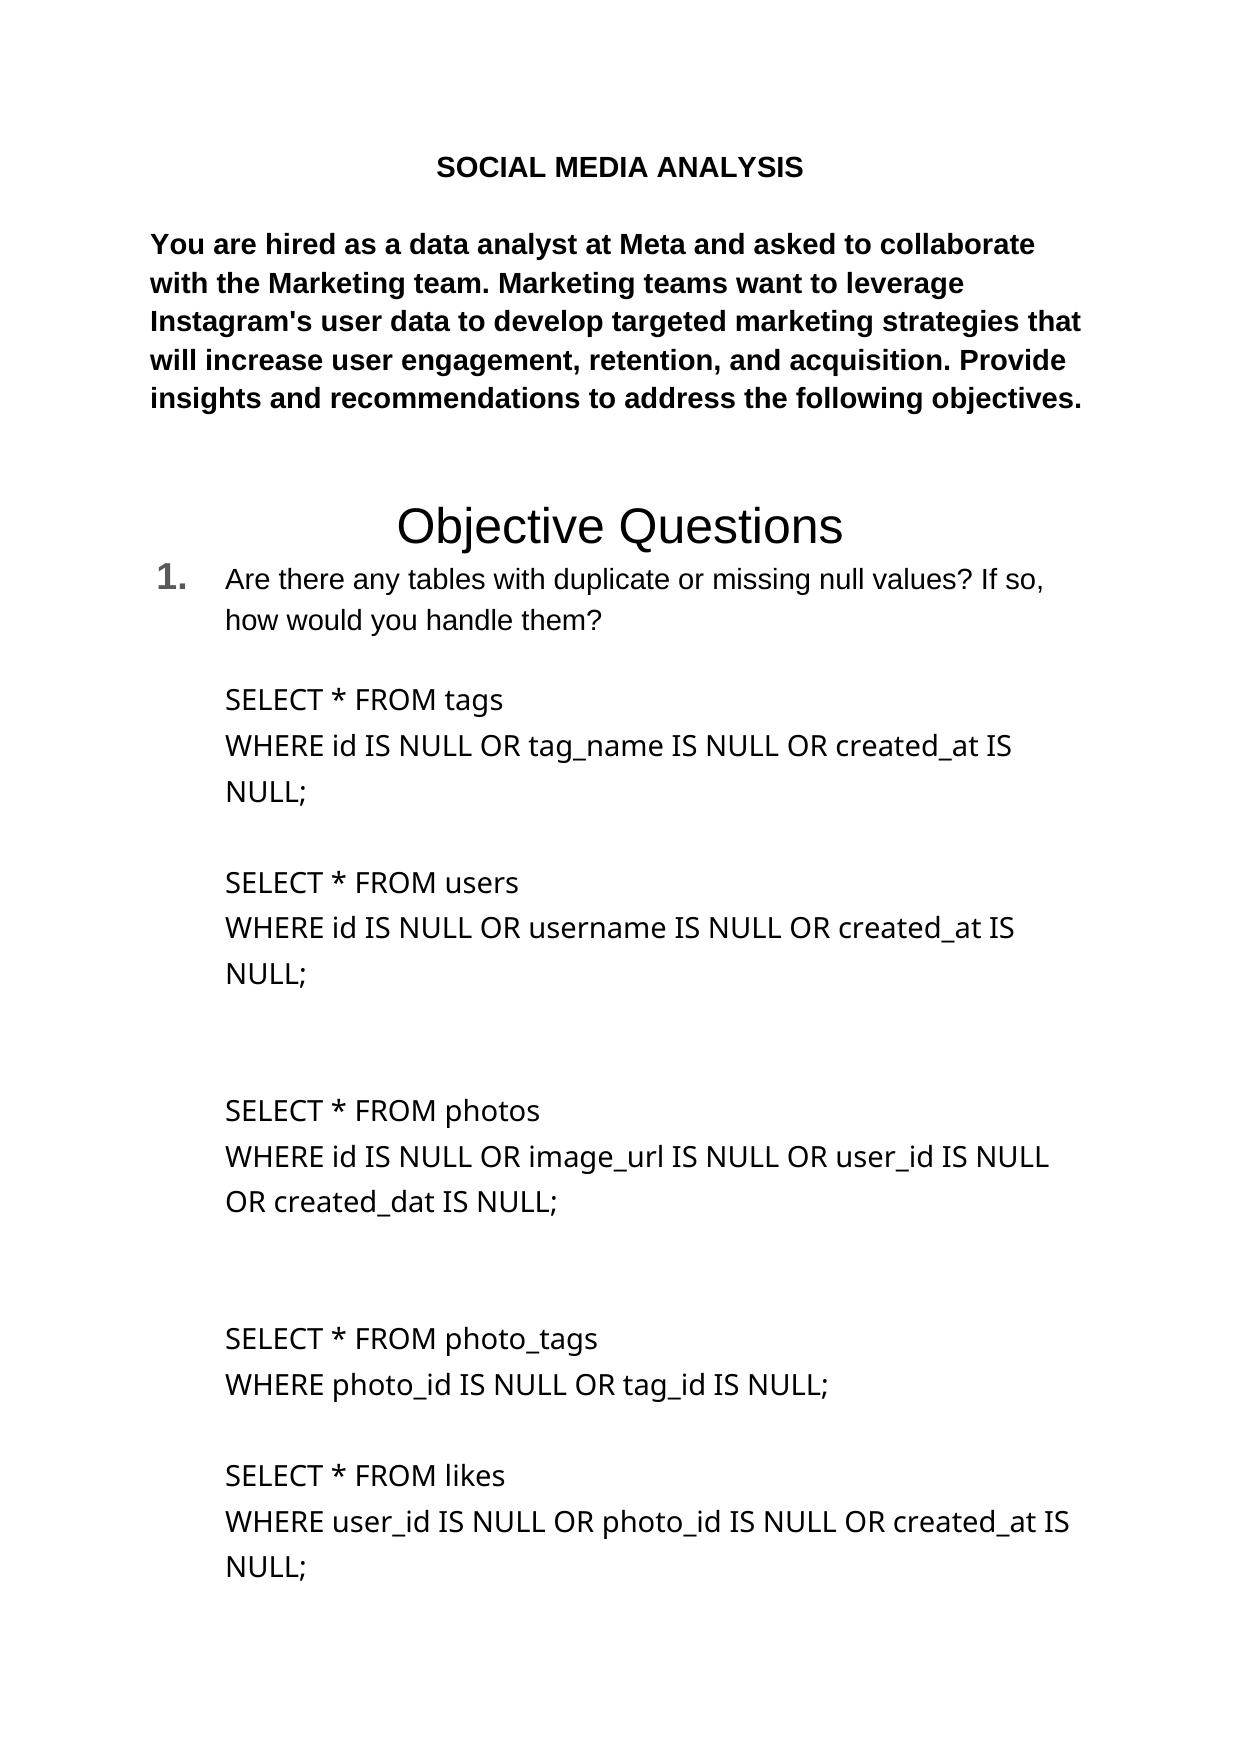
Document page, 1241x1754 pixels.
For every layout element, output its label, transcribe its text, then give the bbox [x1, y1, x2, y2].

text WHERE id IS NULL OR image_url IS NULL OR user_id IS NULL OR created_dat IS NULL; [225, 1136, 1090, 1221]
text Objective Questions [150, 497, 1090, 554]
text WHERE photo_id IS NULL OR tag_id IS NULL; [225, 1364, 1090, 1404]
list Are there any tables with duplicate or missing null values? If so, how would you handle them? [187, 554, 1090, 636]
text SELECT * FROM photo_tags [225, 1318, 1090, 1358]
text SELECT * FROM photos [225, 1090, 1090, 1130]
text WHERE id IS NULL OR username IS NULL OR created_at IS NULL; [225, 908, 1090, 993]
text SELECT * FROM likes [225, 1455, 1090, 1495]
text SELECT * FROM users [225, 862, 1090, 902]
text WHERE id IS NULL OR tag_name IS NULL OR created_at IS NULL; [225, 725, 1090, 811]
text WHERE user_id IS NULL OR photo_id IS NULL OR created_at IS NULL; [225, 1501, 1090, 1586]
text SELECT * FROM tags [225, 679, 1090, 719]
text You are hired as a data analyst at Meta and asked to collaborate with the Marketing team. Marketing teams want to leverage Instagram's user data to develop targeted marketing strategies that will increase user engagement, retention, and acquisition. Provide insights and recommendations to address the following objectives. [150, 227, 1090, 415]
text SOCIAL MEDIA ANALYSIS [150, 150, 1090, 183]
